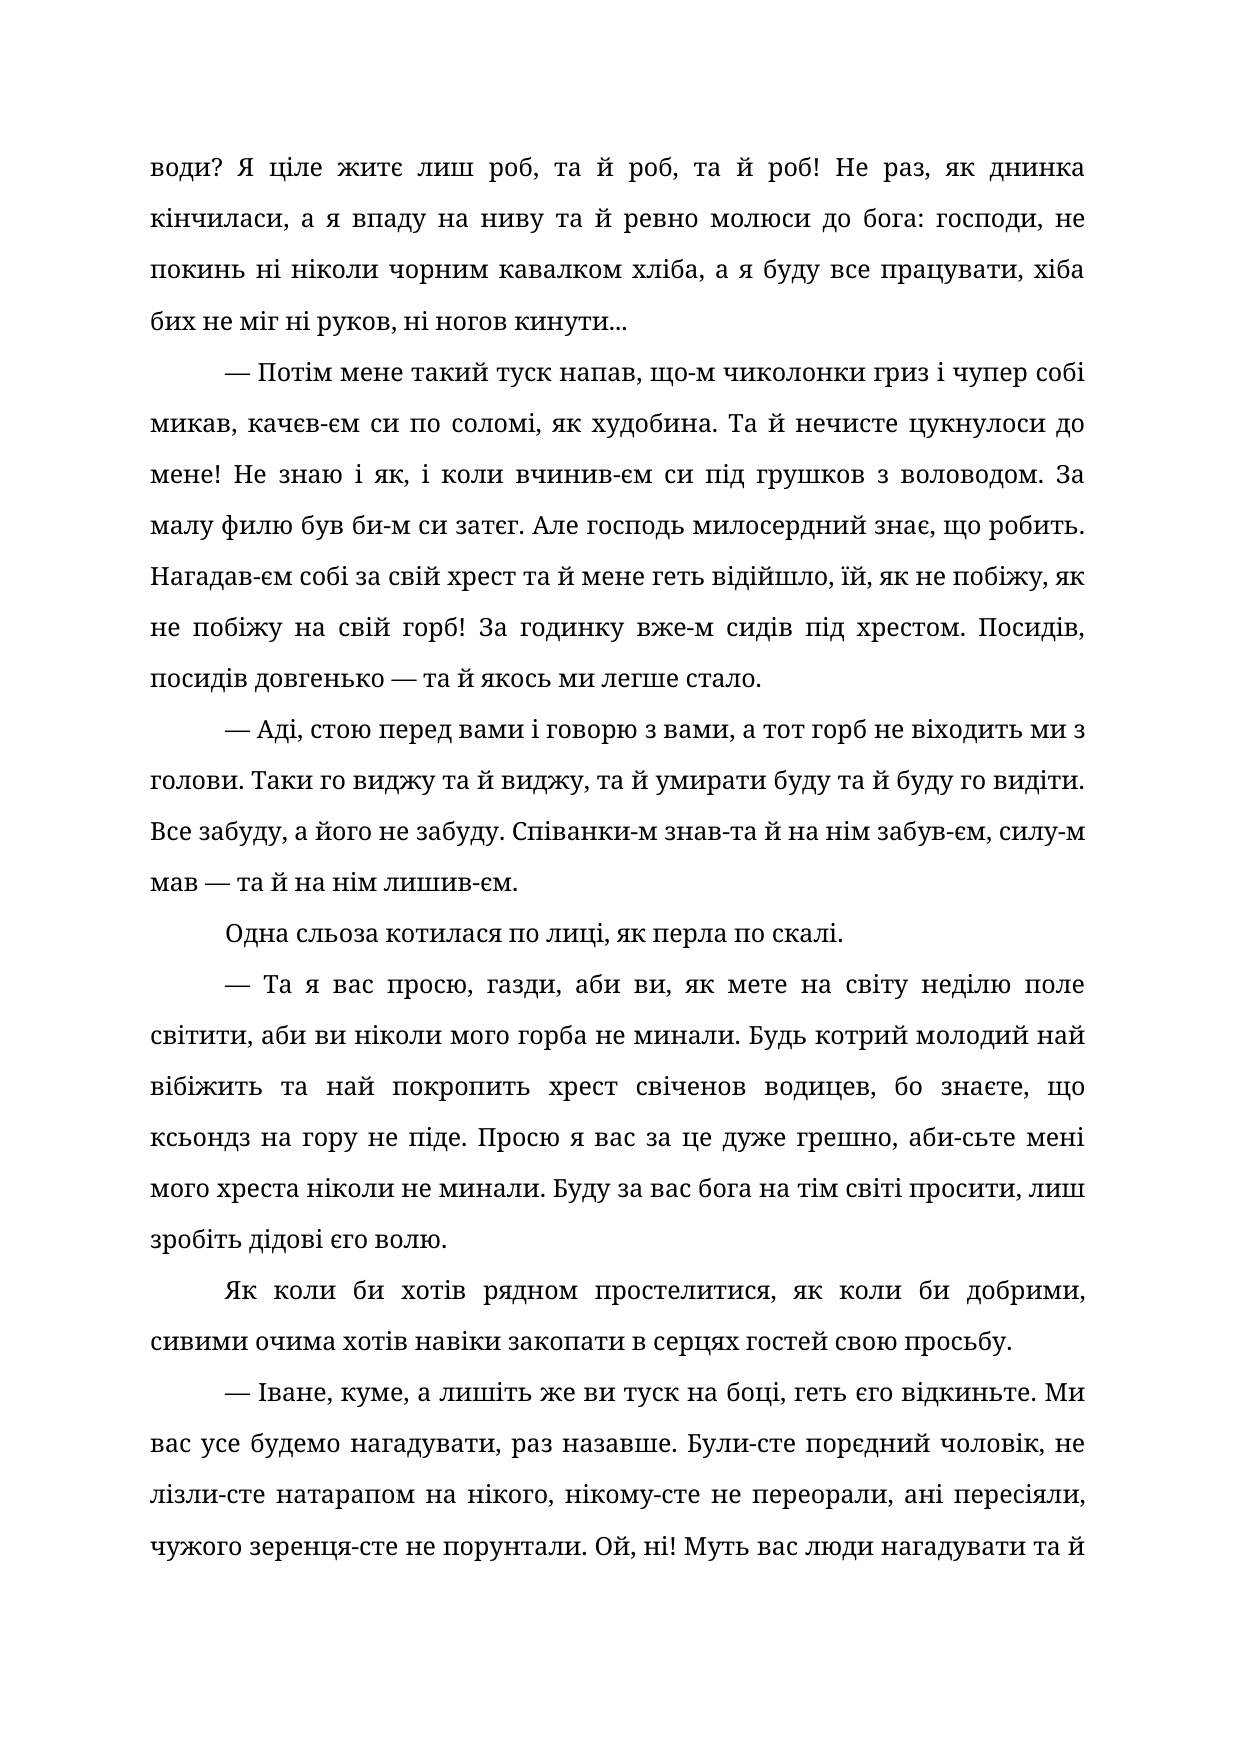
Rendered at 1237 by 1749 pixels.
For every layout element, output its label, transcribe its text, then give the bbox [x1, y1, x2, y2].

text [150, 150, 1086, 337]
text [150, 1375, 1086, 1562]
text Одна сльоза котилася по лиці, як перла по скалі. [150, 916, 1086, 950]
text Як коли би хотів рядном простелитися, як коли би добрими, сивими очима хотів навіки закопати в серцях гостей свою просьбу. [150, 1273, 1086, 1358]
text — Аді, стою перед вами і говорю з вами, а тот горб не віходить ми з голови. Таки го виджу та й виджу, та й умирати буду та й буду го видіти. Все забуду, а його не забуду. Співанки-м знав-та й на нім забув-єм, силу-м мав — та й на нім лишив-єм. [150, 711, 1086, 899]
text — Потім мене такий туск напав, що-м чиколонки гриз і чупер собі микав, качєв-єм си по соломі, як худобина. Та й нечисте цукнулоси до мене! Не знаю і як, і коли вчинив-єм си під грушков з воловодом. За малу филю був би-м си затєг. Але господь милосердний знає, що робить. Нагадав-єм собі за свій хрест та й мене геть відійшло, їй, як не побіжу, як не побіжу на свій горб! За годинку вже-м сидів під хрестом. Посидів, посидів довгенько — та й якось ми легше стало. [150, 354, 1086, 694]
text — Та я вас просю, газди, аби ви, як мете на світу неділю поле світити, аби ви ніколи мого горба не минали. Будь котрий молодий най вібіжить та най покропить хрест свіченов водицев, бо знаєте, що ксьондз на гору не піде. Просю я вас за це дуже грешно, аби-сьте мені мого хреста ніколи не минали. Буду за вас бога на тім світі просити, лиш зробіть дідові єго волю. [150, 967, 1086, 1256]
